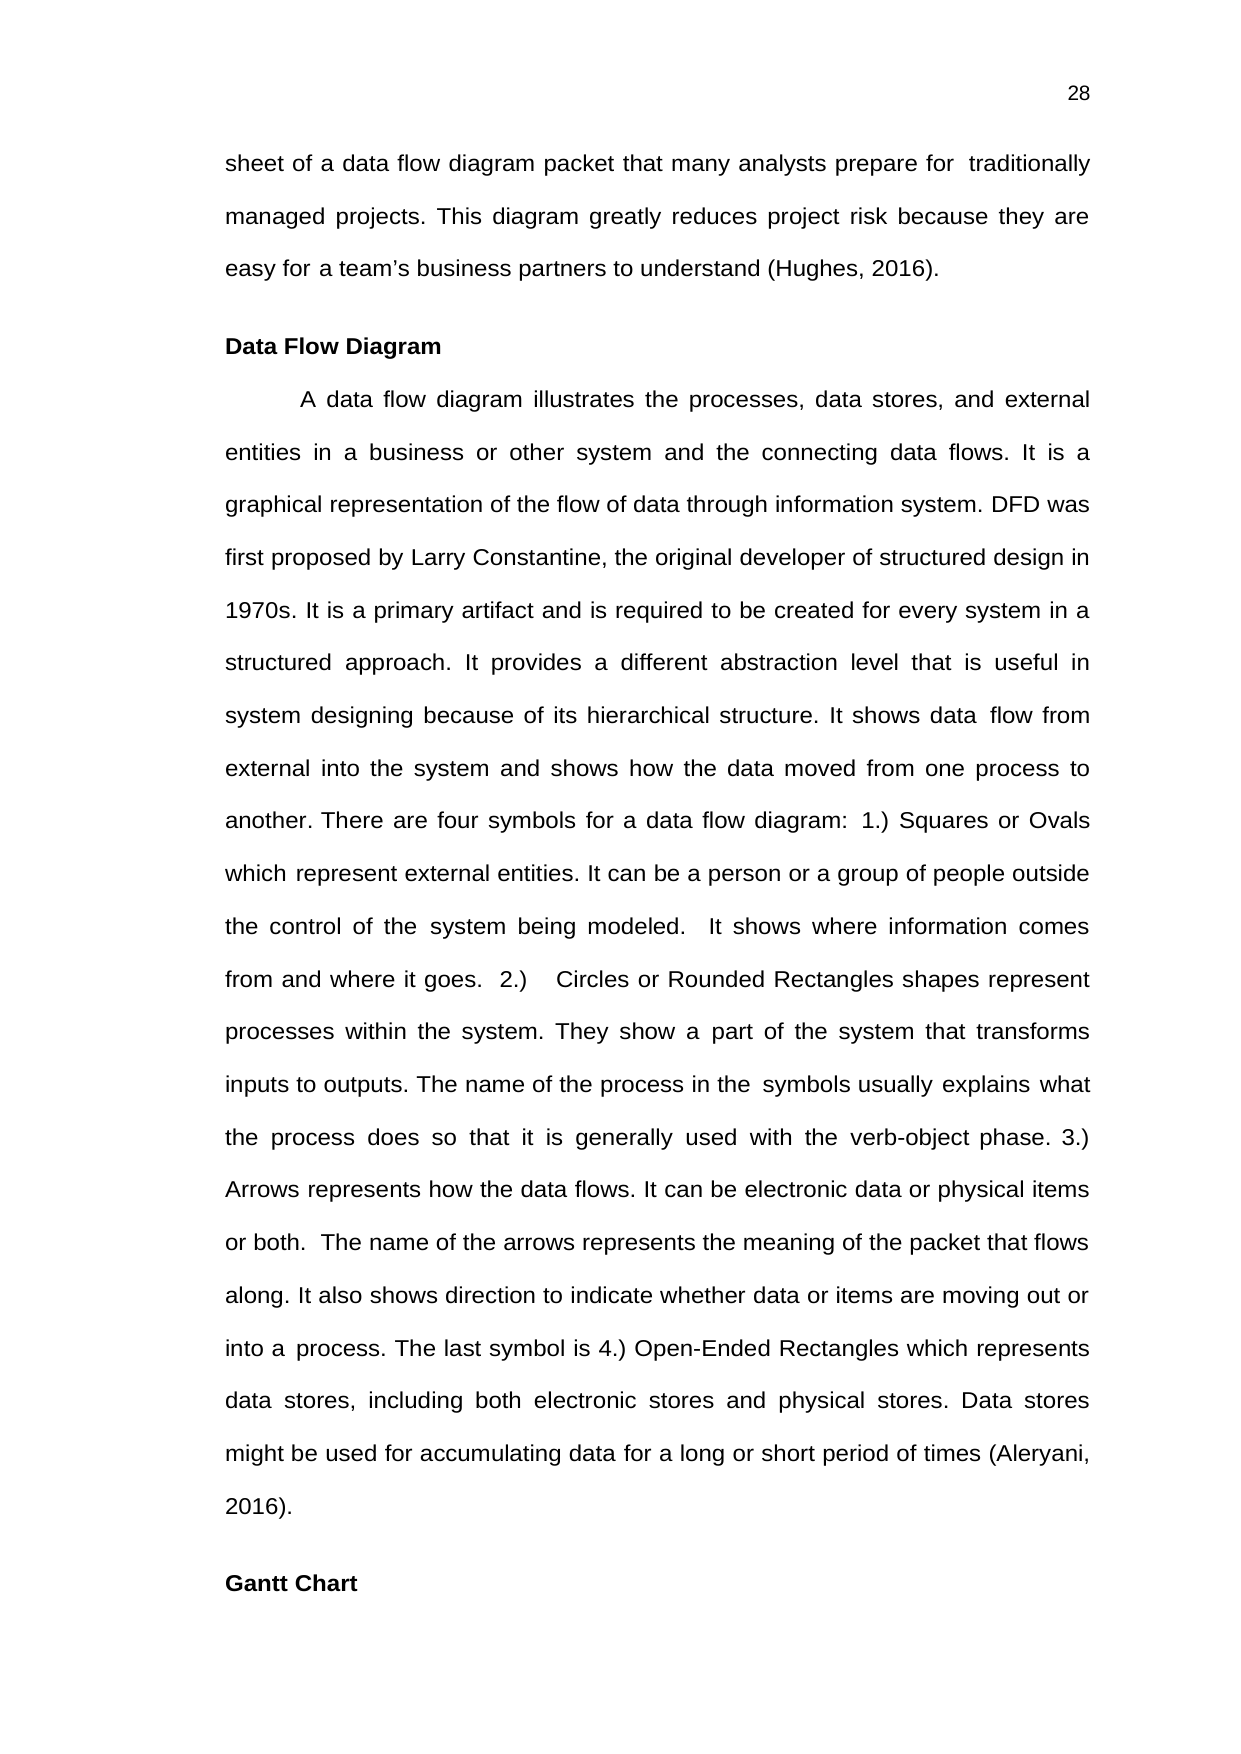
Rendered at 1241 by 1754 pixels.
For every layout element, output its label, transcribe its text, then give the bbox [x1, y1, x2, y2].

text Data Flow Diagram [225, 333, 1090, 359]
text Gantt Chart [225, 1570, 1090, 1597]
